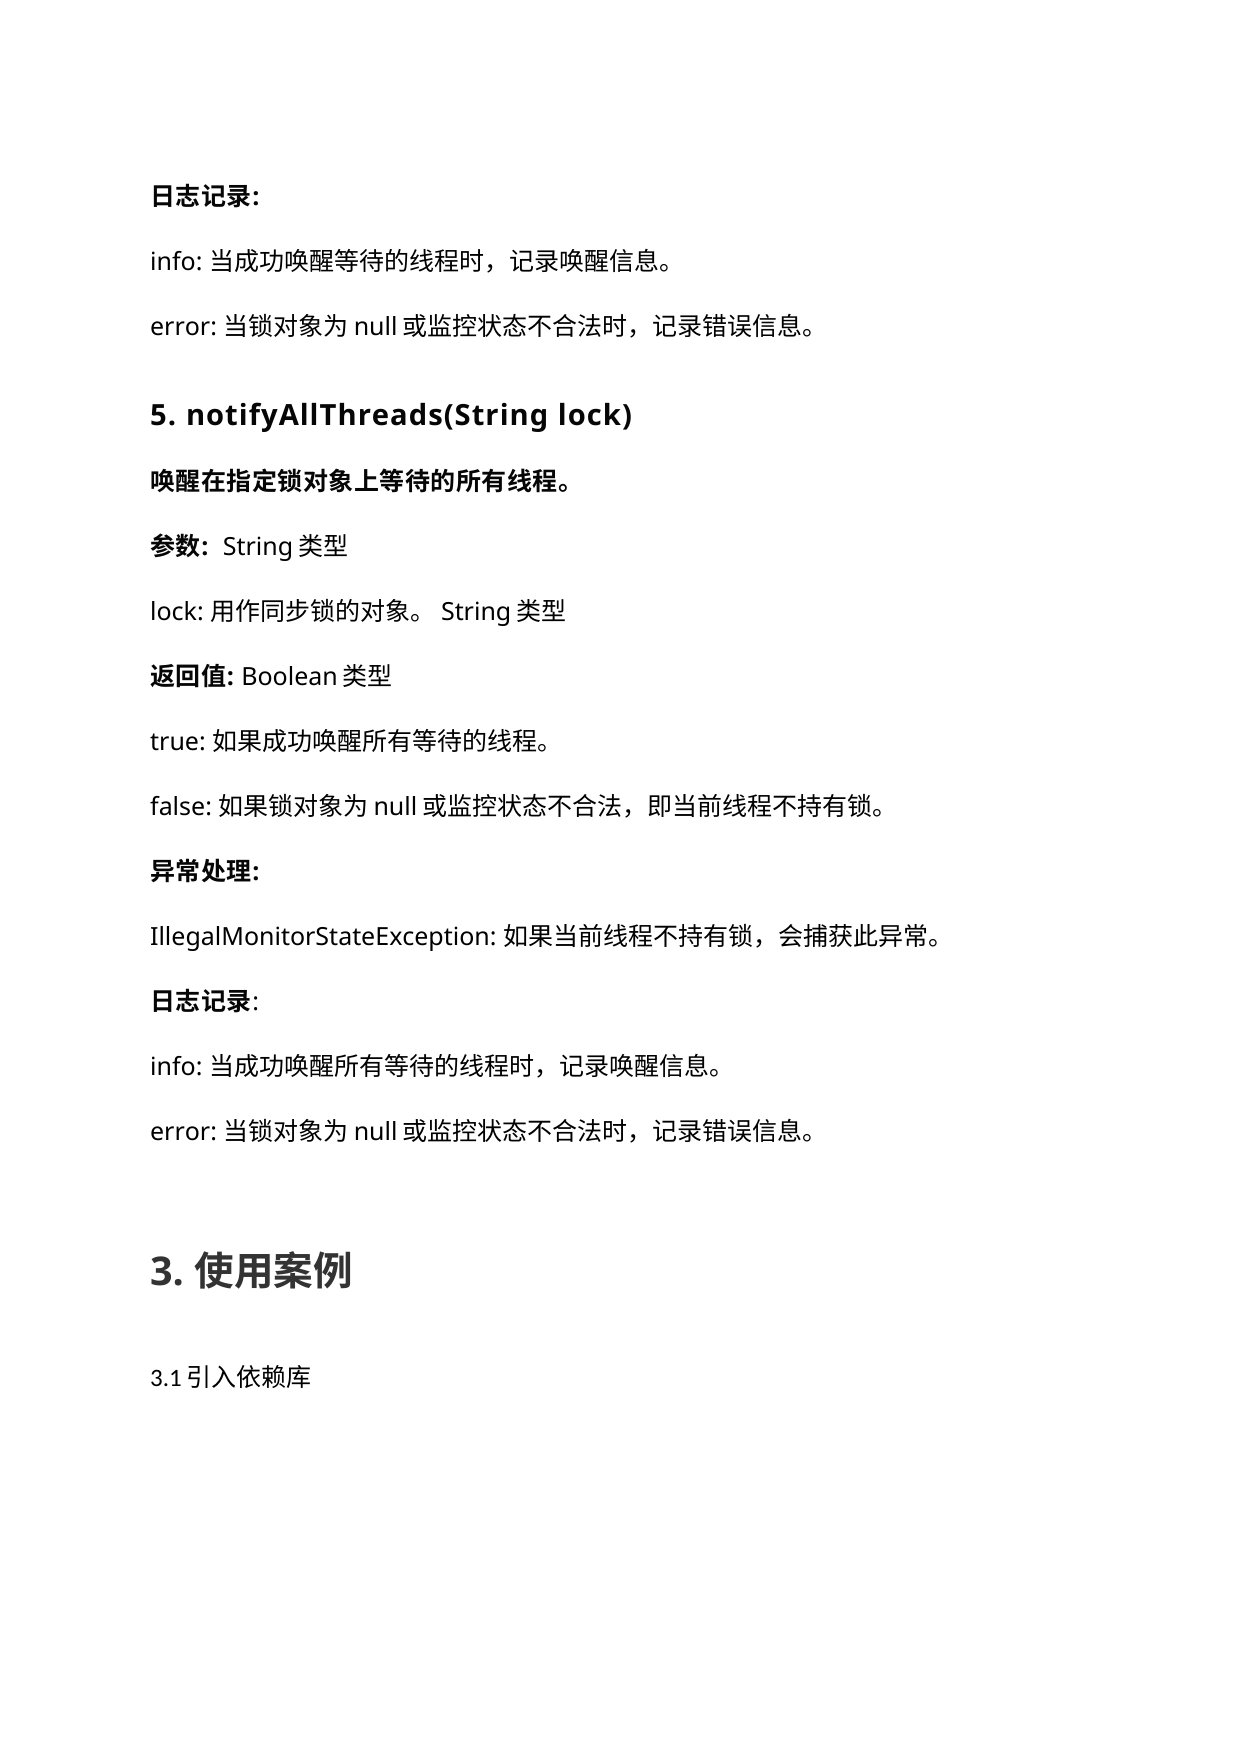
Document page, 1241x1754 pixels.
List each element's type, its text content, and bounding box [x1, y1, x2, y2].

text 日志记录: [150, 967, 1090, 1032]
subtitle 5. notifyAllThreads(String lock) [150, 382, 1090, 447]
text IllegalMonitorStateException: 如果当前线程不持有锁，会捕获此异常。 [150, 902, 1090, 967]
text 异常处理: [150, 837, 1090, 902]
text 日志记录: [150, 162, 1090, 227]
text 返回值: Boolean类型 [150, 642, 1090, 707]
text lock: 用作同步锁的对象。 String类型 [150, 577, 1090, 642]
text 参数: String类型 [150, 512, 1090, 577]
text error: 当锁对象为null或监控状态不合法时，记录错误信息。 [150, 1097, 1090, 1162]
subtitle 使用案例 [150, 1236, 1090, 1301]
text info: 当成功唤醒所有等待的线程时，记录唤醒信息。 [150, 1032, 1090, 1097]
text error: 当锁对象为null或监控状态不合法时，记录错误信息。 [150, 292, 1090, 357]
text true: 如果成功唤醒所有等待的线程。 [150, 707, 1090, 772]
text 唤醒在指定锁对象上等待的所有线程。 [150, 447, 1090, 512]
list 3.1引入依赖库 [150, 1343, 1090, 1408]
text false: 如果锁对象为null或监控状态不合法，即当前线程不持有锁。 [150, 772, 1090, 837]
text info: 当成功唤醒等待的线程时，记录唤醒信息。 [150, 227, 1090, 292]
